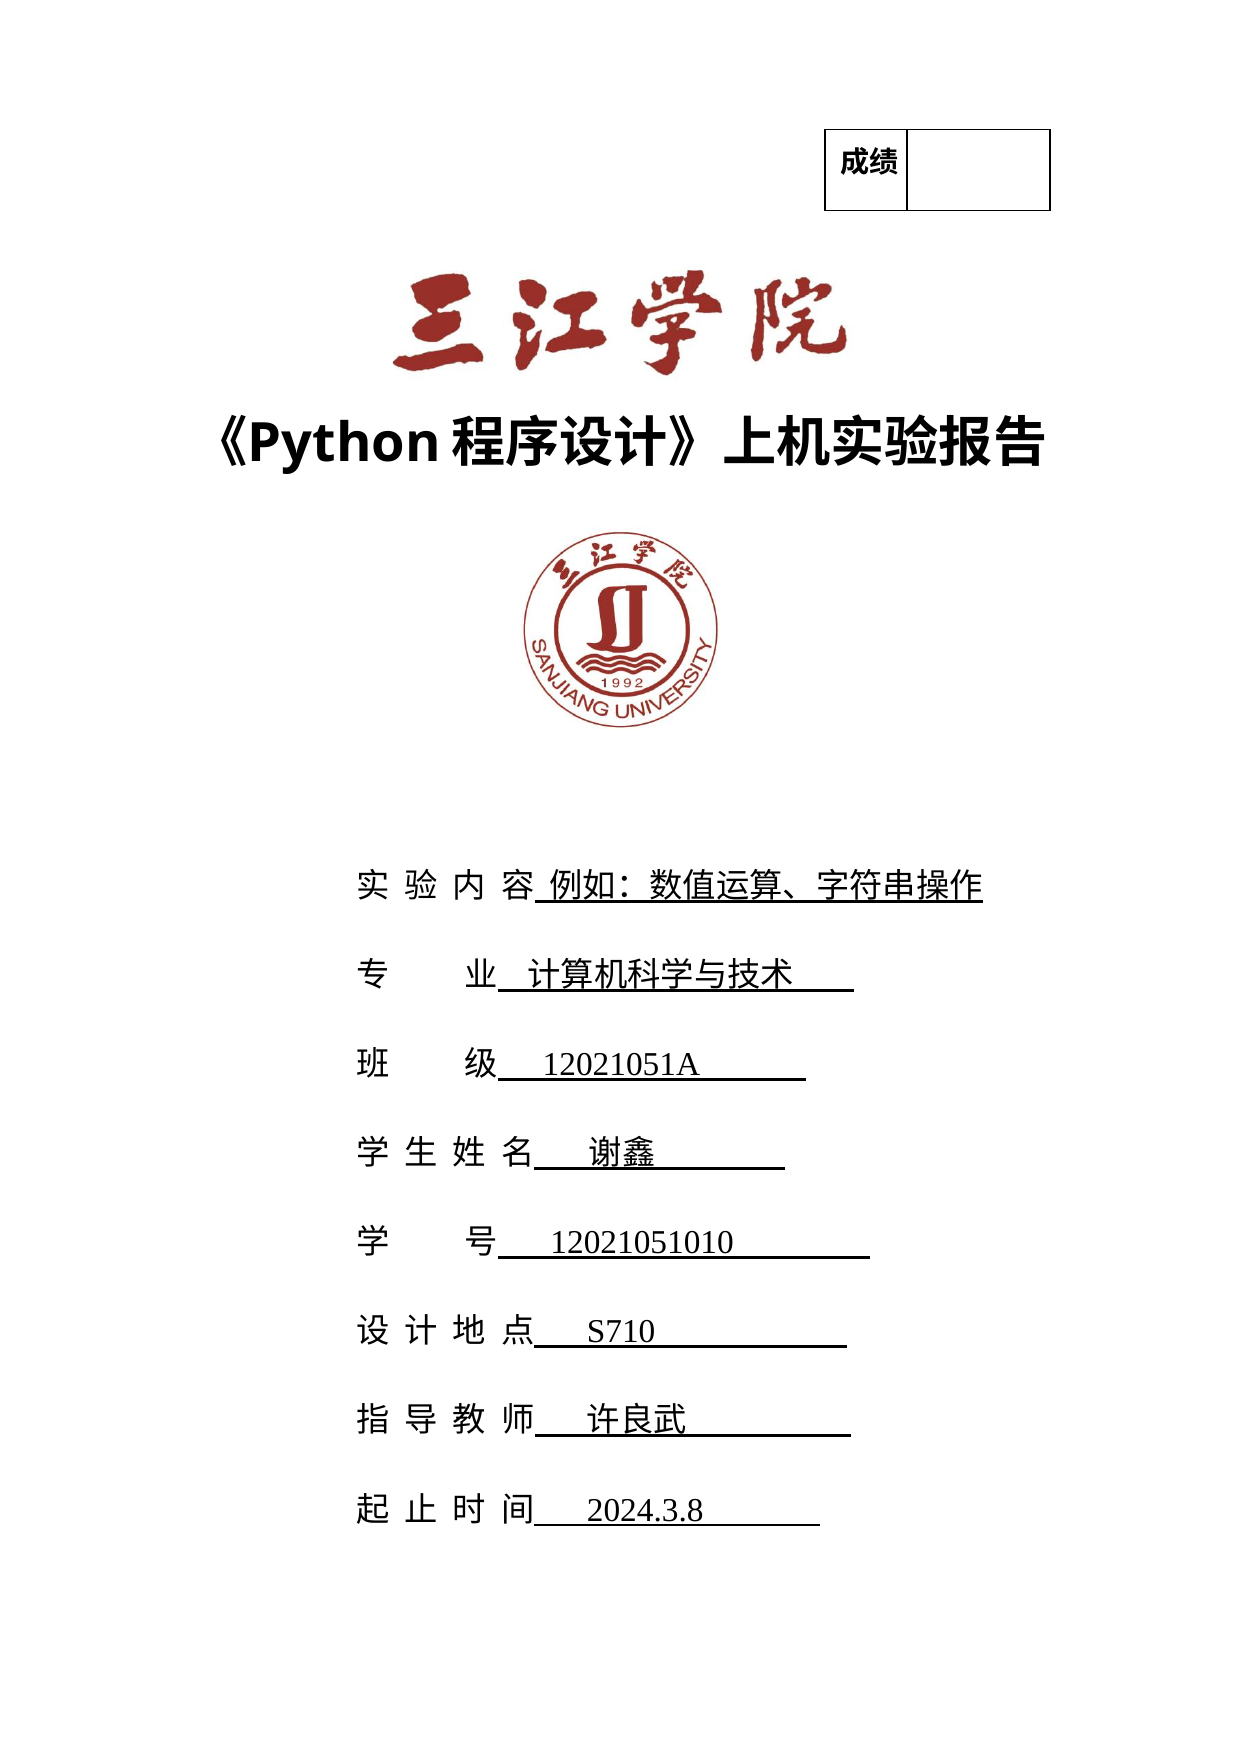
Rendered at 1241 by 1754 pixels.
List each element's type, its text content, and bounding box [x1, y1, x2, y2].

text 学 生 姓 名 谢鑫 [187, 1118, 1053, 1183]
text 实 验 内 容 例如：数值运算、字符串操作 [187, 851, 1053, 916]
text 设 计 地 点 S710 [187, 1296, 1053, 1361]
text 班 级 12021051A [187, 1029, 1053, 1094]
text 起 止 时 间 2024.3.8 [187, 1474, 1053, 1539]
picture [520, 526, 720, 729]
picture [382, 259, 858, 382]
text 指 导 教 师 许良武 [187, 1385, 1053, 1450]
text 《Python程序设计》上机实验报告 [187, 389, 1053, 487]
text 学 号 12021051010 [187, 1207, 1053, 1272]
text 专 业 计算机科学与技术 [187, 939, 1053, 1004]
